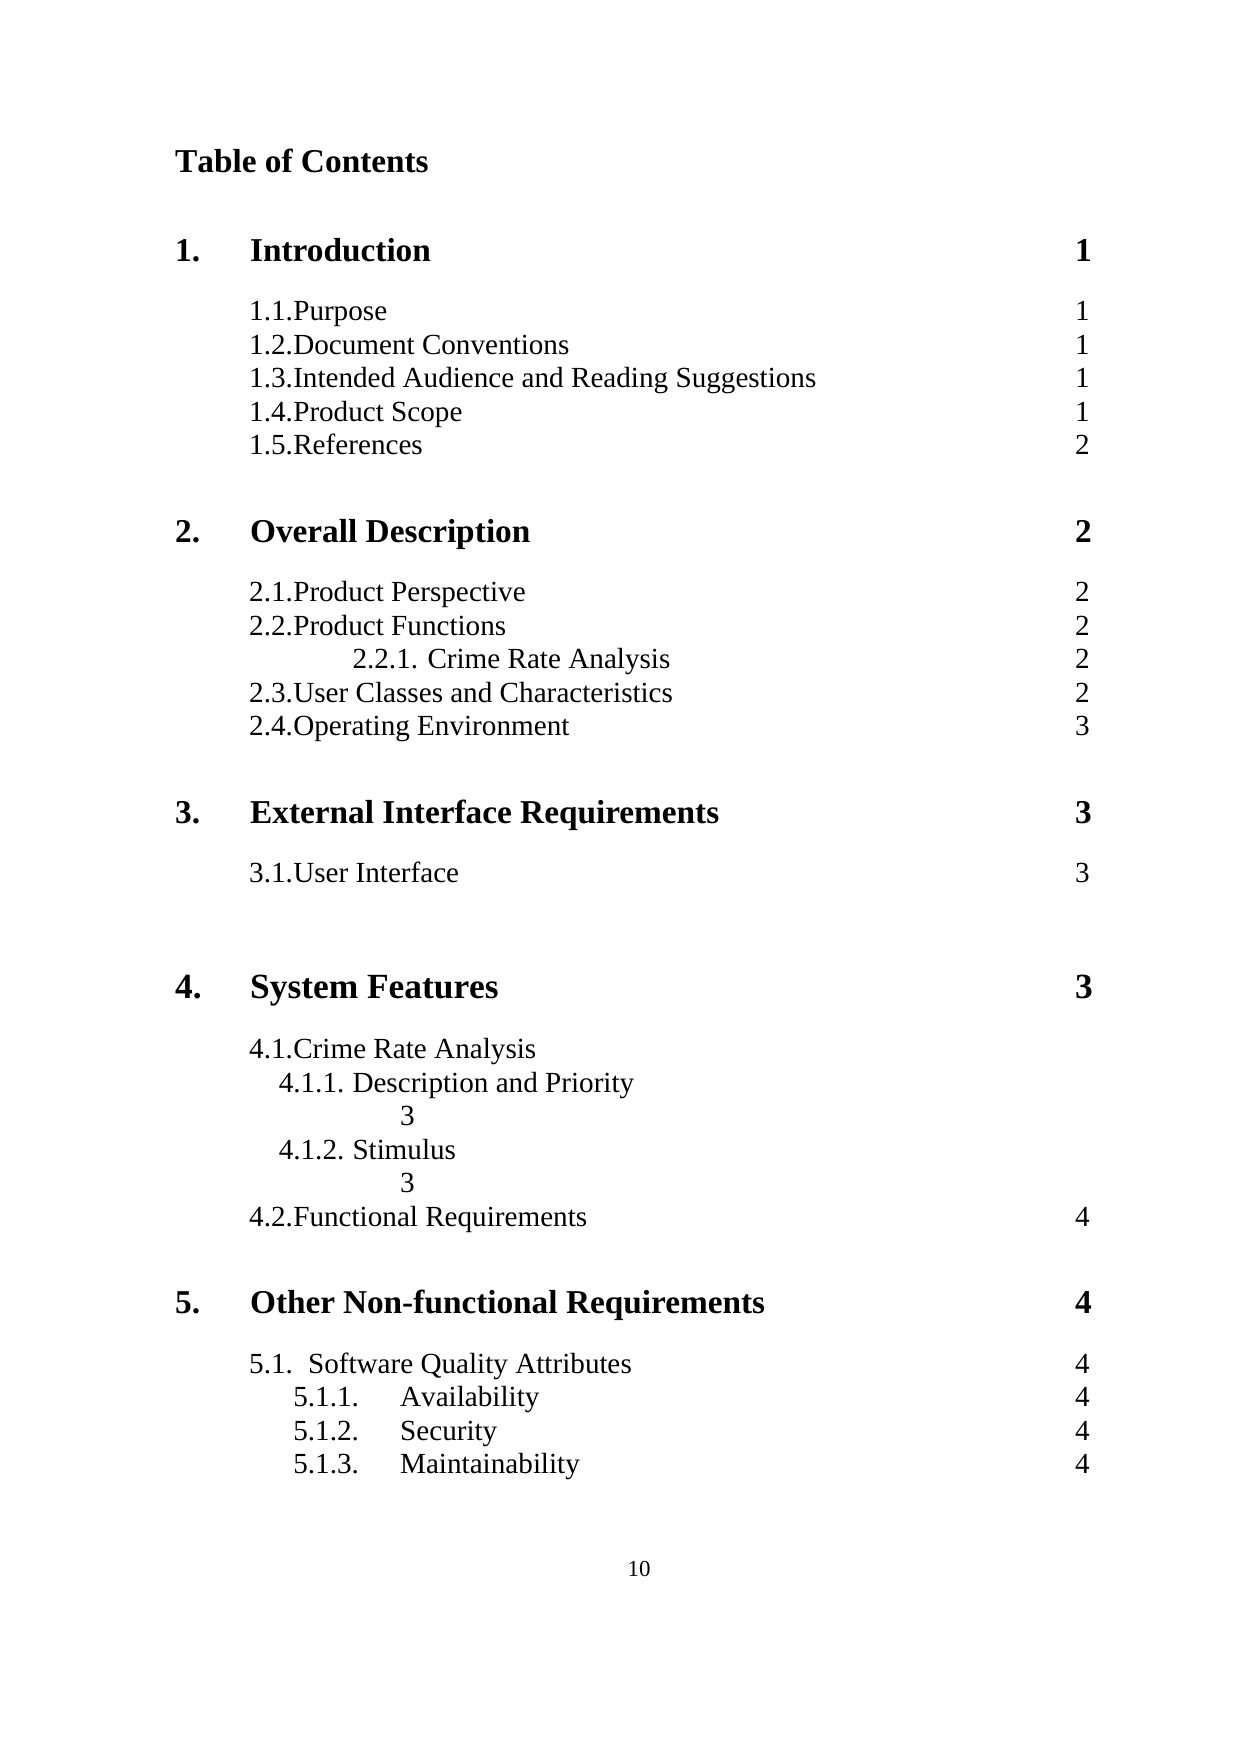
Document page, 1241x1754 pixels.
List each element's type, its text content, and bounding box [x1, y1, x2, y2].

list Intended Audience and Reading Suggestions 1 [249, 360, 1103, 394]
list Availability 4 [293, 1379, 1103, 1413]
list Crime Rate Analysis 2 [352, 641, 1103, 675]
list Security 4 [293, 1413, 1103, 1446]
list External Interface Requirements 3 [175, 792, 1103, 830]
list Overall Description 2 [175, 511, 1103, 549]
list Software Quality Attributes 4 [249, 1346, 1103, 1379]
list Product Perspective 2 [249, 574, 1103, 608]
list Stimulus 3 [278, 1132, 1073, 1199]
list Product Scope 1 [249, 394, 1103, 427]
list Description and Priority 3 [278, 1065, 1073, 1132]
list Maintainability 4 [293, 1446, 1103, 1480]
list Operating Environment 3 [249, 708, 1103, 742]
text Table of Contents [175, 142, 1103, 180]
list System Features 3 [175, 965, 1103, 1006]
list Document Conventions 1 [249, 327, 1103, 360]
list Functional Requirements 4 [249, 1199, 1103, 1232]
list Introduction 1 [175, 230, 1103, 268]
list Product Functions 2 [249, 608, 1103, 641]
list References 2 [249, 427, 1103, 461]
list Other Non-functional Requirements 4 [175, 1282, 1103, 1321]
list User Classes and Characteristics 2 [249, 675, 1103, 708]
list Purpose 1 [249, 293, 1103, 327]
list User Interface 3 [249, 855, 1103, 889]
list Crime Rate Analysis [249, 1031, 1103, 1065]
